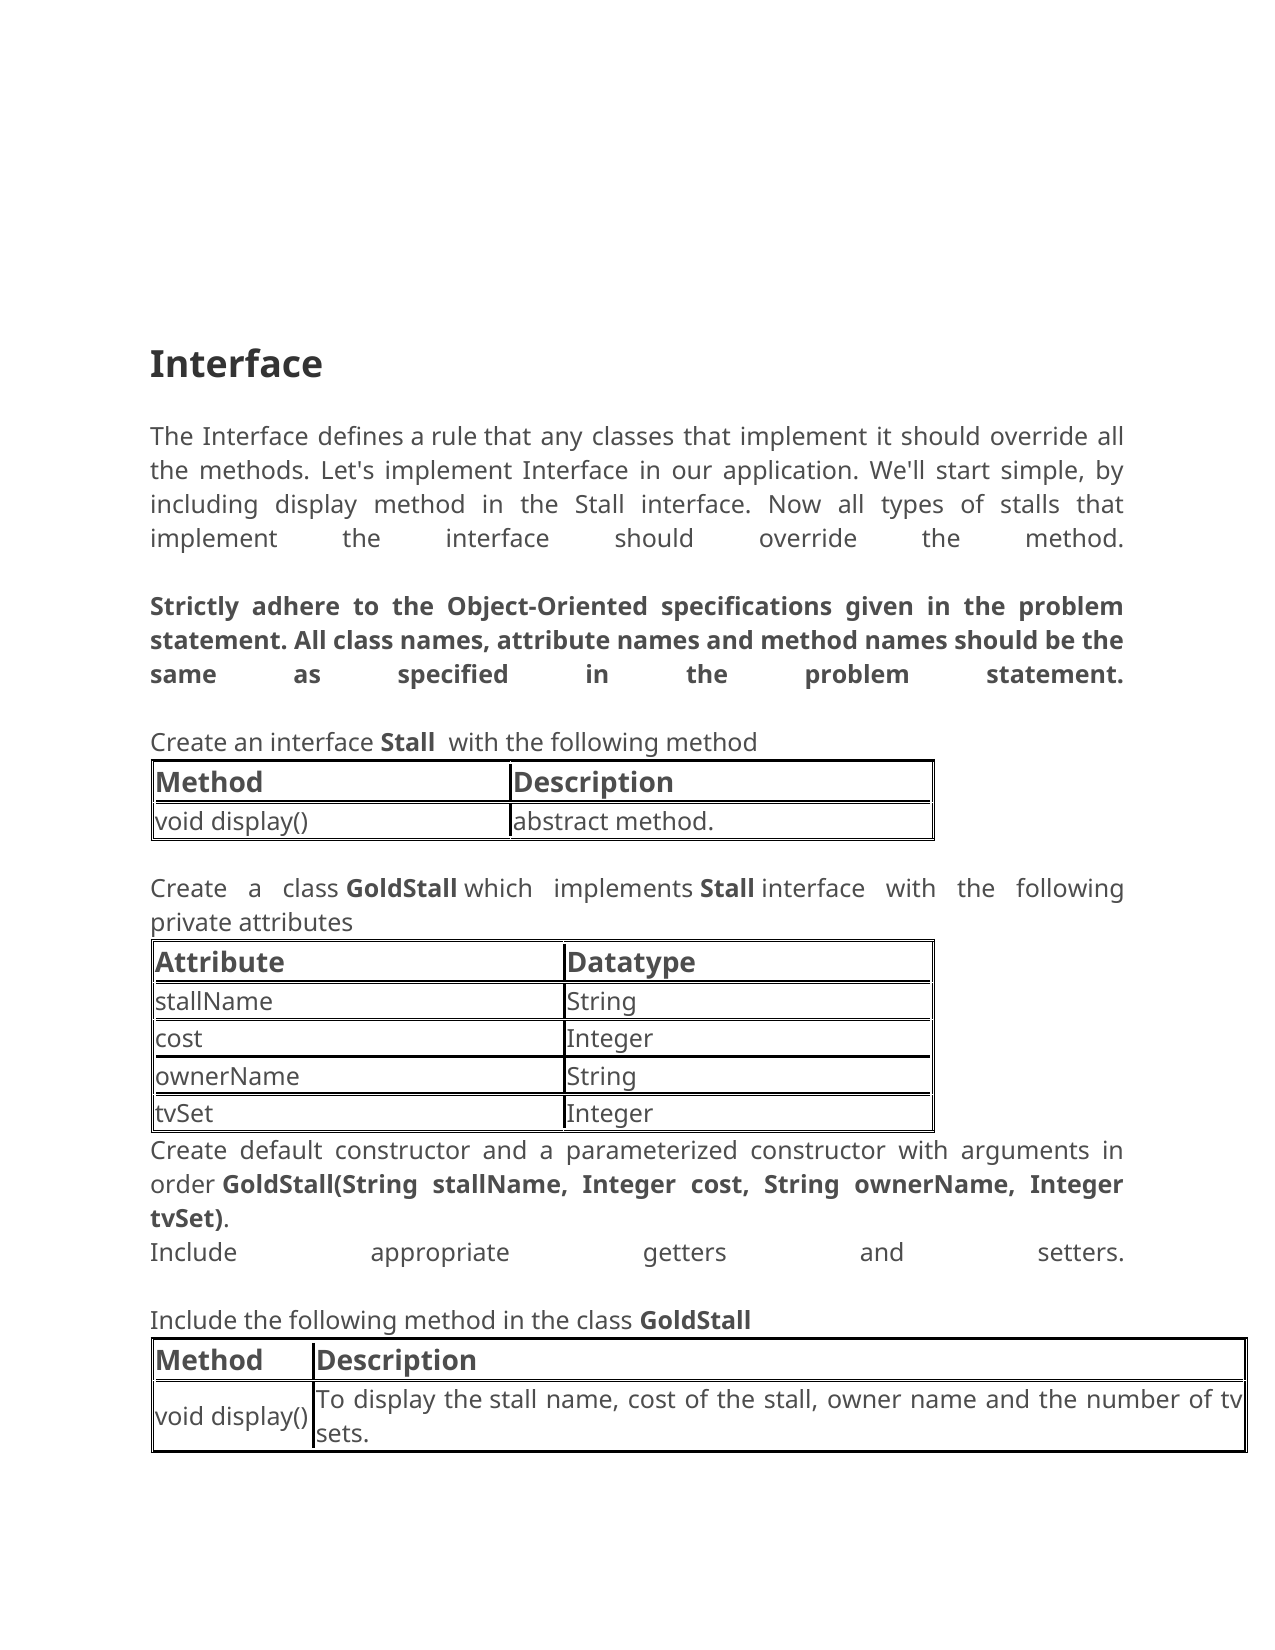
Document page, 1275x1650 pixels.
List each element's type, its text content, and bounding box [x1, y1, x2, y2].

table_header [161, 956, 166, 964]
text Interface [150, 337, 1125, 388]
text The Interface defines a rule that any classes that implement it should override all the methods. Let's implement Interface in our application. We'll start simple, by including display method in the Stall interface. Now all types of stalls that implement the interface should override the method. Strictly adhere to the Object-Oriented specifications given in the problem statement. All class names, attribute names and method names should be the same as specified in the problem statement. Create an interface Stall with the following method [150, 388, 1125, 759]
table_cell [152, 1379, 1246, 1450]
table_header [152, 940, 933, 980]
text Create a class GoldStall which implements Stall interface with the following private attributes [150, 841, 1125, 939]
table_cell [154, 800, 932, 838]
text Create default constructor and a parameterized constructor with arguments in order GoldStall(String stallName, Integer cost, String ownerName, Integer tvSet). Include appropriate getters and setters. Include the following method in the class GoldStall [150, 1133, 1125, 1337]
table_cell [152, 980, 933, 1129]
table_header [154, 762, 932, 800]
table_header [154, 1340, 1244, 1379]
